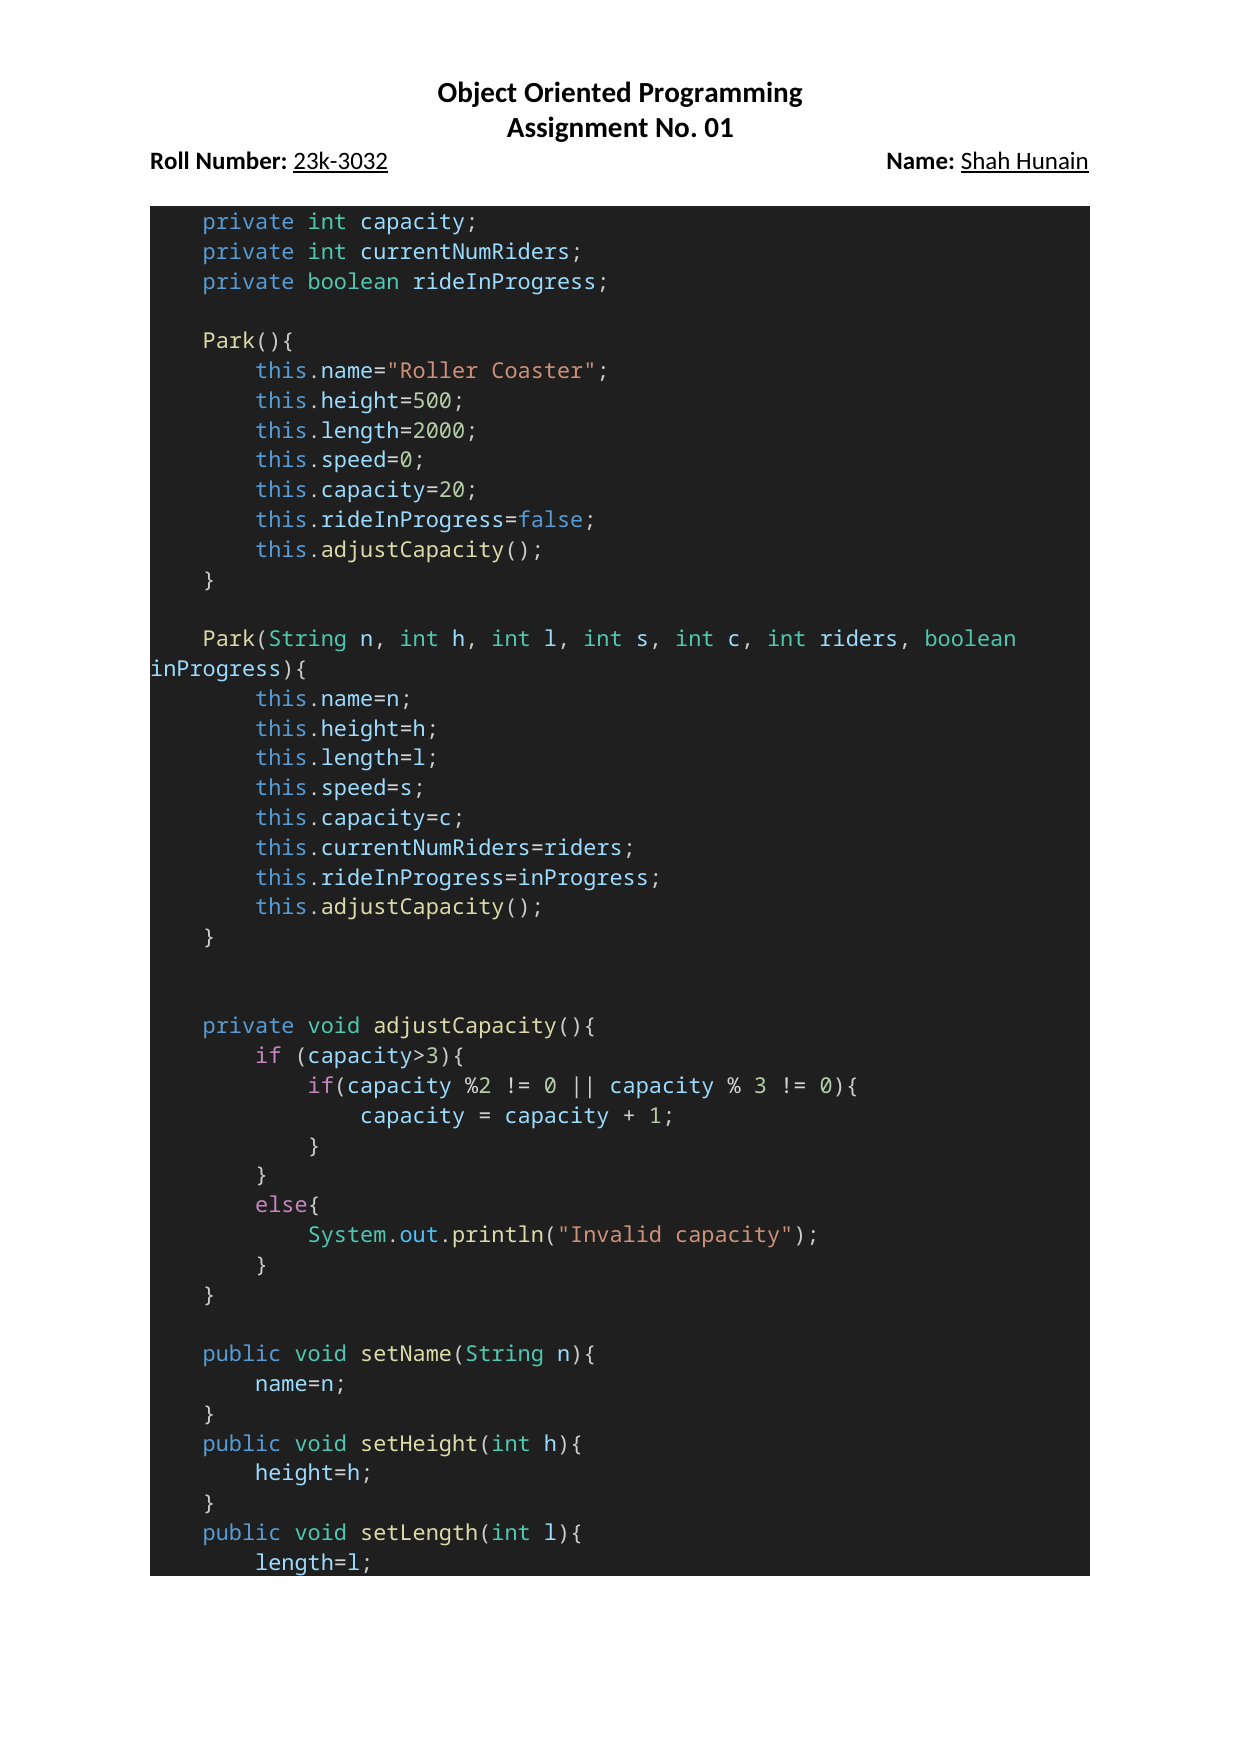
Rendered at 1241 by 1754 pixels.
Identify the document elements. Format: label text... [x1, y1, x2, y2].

text this.adjustCapacity(); [150, 534, 1090, 563]
text this.length=2000; [150, 414, 1090, 444]
text public void setLength(int l){ [150, 1517, 1090, 1547]
text } [150, 1249, 1090, 1278]
text this.length=l; [150, 742, 1090, 772]
text else{ [150, 1189, 1090, 1219]
text name=n; [150, 1368, 1090, 1398]
text this.rideInProgress=false; [150, 504, 1090, 534]
text private boolean rideInProgress; [150, 266, 1090, 295]
text Park(String n, int h, int l, int s, int c, int riders, boolean inProgress){ [150, 623, 1090, 683]
text this.speed=s; [150, 772, 1090, 802]
text public void setHeight(int h){ [150, 1427, 1090, 1457]
text } [150, 1398, 1090, 1427]
text this.capacity=20; [150, 474, 1090, 504]
text Park(){ [150, 325, 1090, 355]
text private int currentNumRiders; [150, 236, 1090, 266]
text private void adjustCapacity(){ [150, 1010, 1090, 1040]
text } [150, 563, 1090, 593]
text private int capacity; [150, 206, 1090, 236]
text this.speed=0; [150, 444, 1090, 474]
text height=h; [150, 1457, 1090, 1487]
text this.name=n; [150, 683, 1090, 712]
text if(capacity %2 != 0 || capacity % 3 != 0){ [150, 1070, 1090, 1100]
text } [150, 1159, 1090, 1189]
text this.name="Roller Coaster"; [150, 355, 1090, 385]
text } [150, 921, 1090, 951]
text if (capacity>3){ [150, 1040, 1090, 1070]
text System.out.println("Invalid capacity"); [150, 1219, 1090, 1249]
text } [150, 1278, 1090, 1308]
text this.currentNumRiders=riders; [150, 832, 1090, 861]
text this.capacity=c; [150, 802, 1090, 832]
text this.rideInProgress=inProgress; [150, 861, 1090, 891]
text } [150, 1487, 1090, 1517]
text } [150, 1129, 1090, 1159]
text this.adjustCapacity(); [150, 891, 1090, 921]
text length=l; [150, 1547, 1090, 1576]
text public void setName(String n){ [150, 1338, 1090, 1368]
text this.height=500; [150, 385, 1090, 414]
text this.height=h; [150, 712, 1090, 742]
text capacity = capacity + 1; [150, 1100, 1090, 1129]
